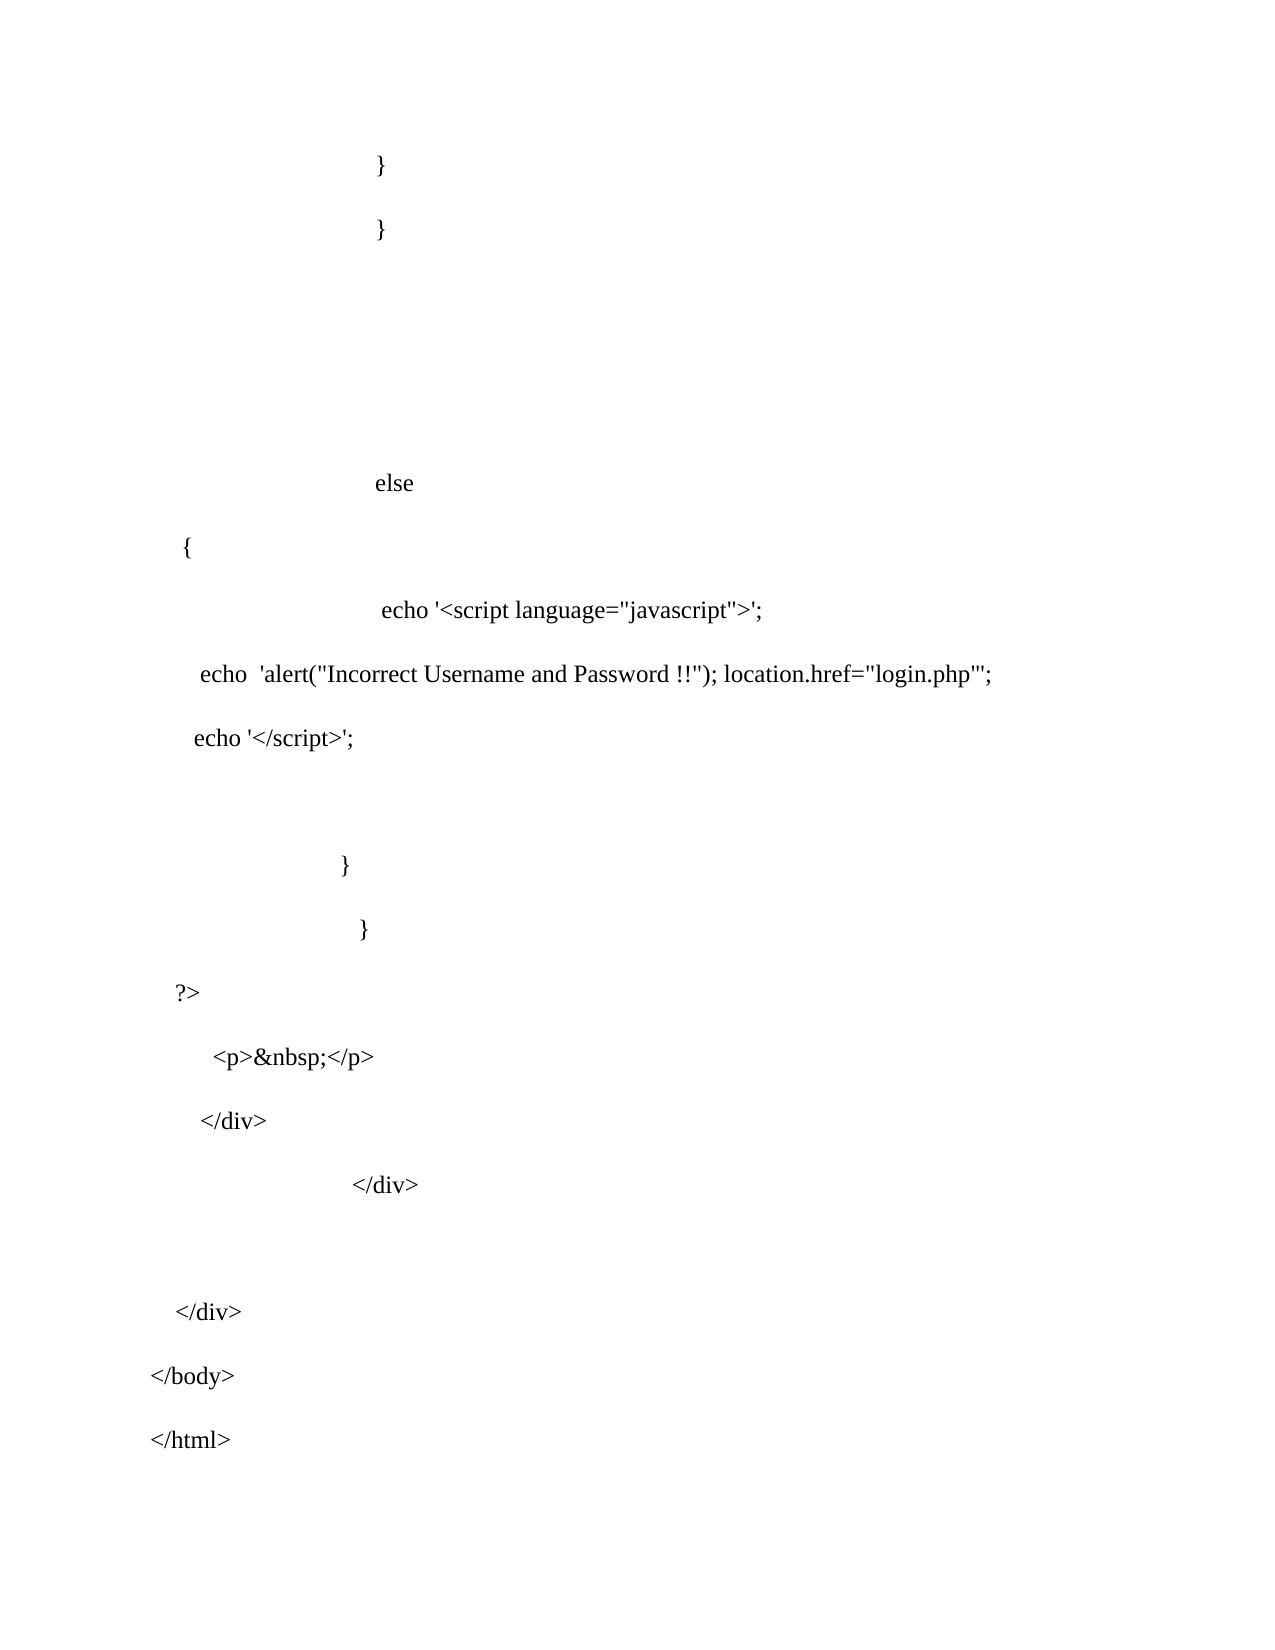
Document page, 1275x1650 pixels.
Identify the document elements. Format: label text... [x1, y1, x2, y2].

text ?> [150, 978, 1125, 1007]
text else [150, 468, 1125, 496]
text } [150, 150, 1125, 179]
text echo '<script language="javascript">'; [150, 596, 1125, 624]
text </div> [150, 1170, 1125, 1199]
text echo '</script>'; [150, 723, 1125, 752]
text <p>&nbsp;</p> [150, 1042, 1125, 1071]
text </html> [150, 1425, 1125, 1454]
text </div> [150, 1106, 1125, 1135]
text } [150, 850, 1125, 879]
text { [150, 532, 1125, 560]
text } [150, 914, 1125, 943]
text echo 'alert("Incorrect Username and Password !!"); location.href="login.php"'; [150, 659, 1125, 688]
text } [150, 214, 1125, 243]
text </body> [150, 1361, 1125, 1390]
text </div> [150, 1297, 1125, 1326]
